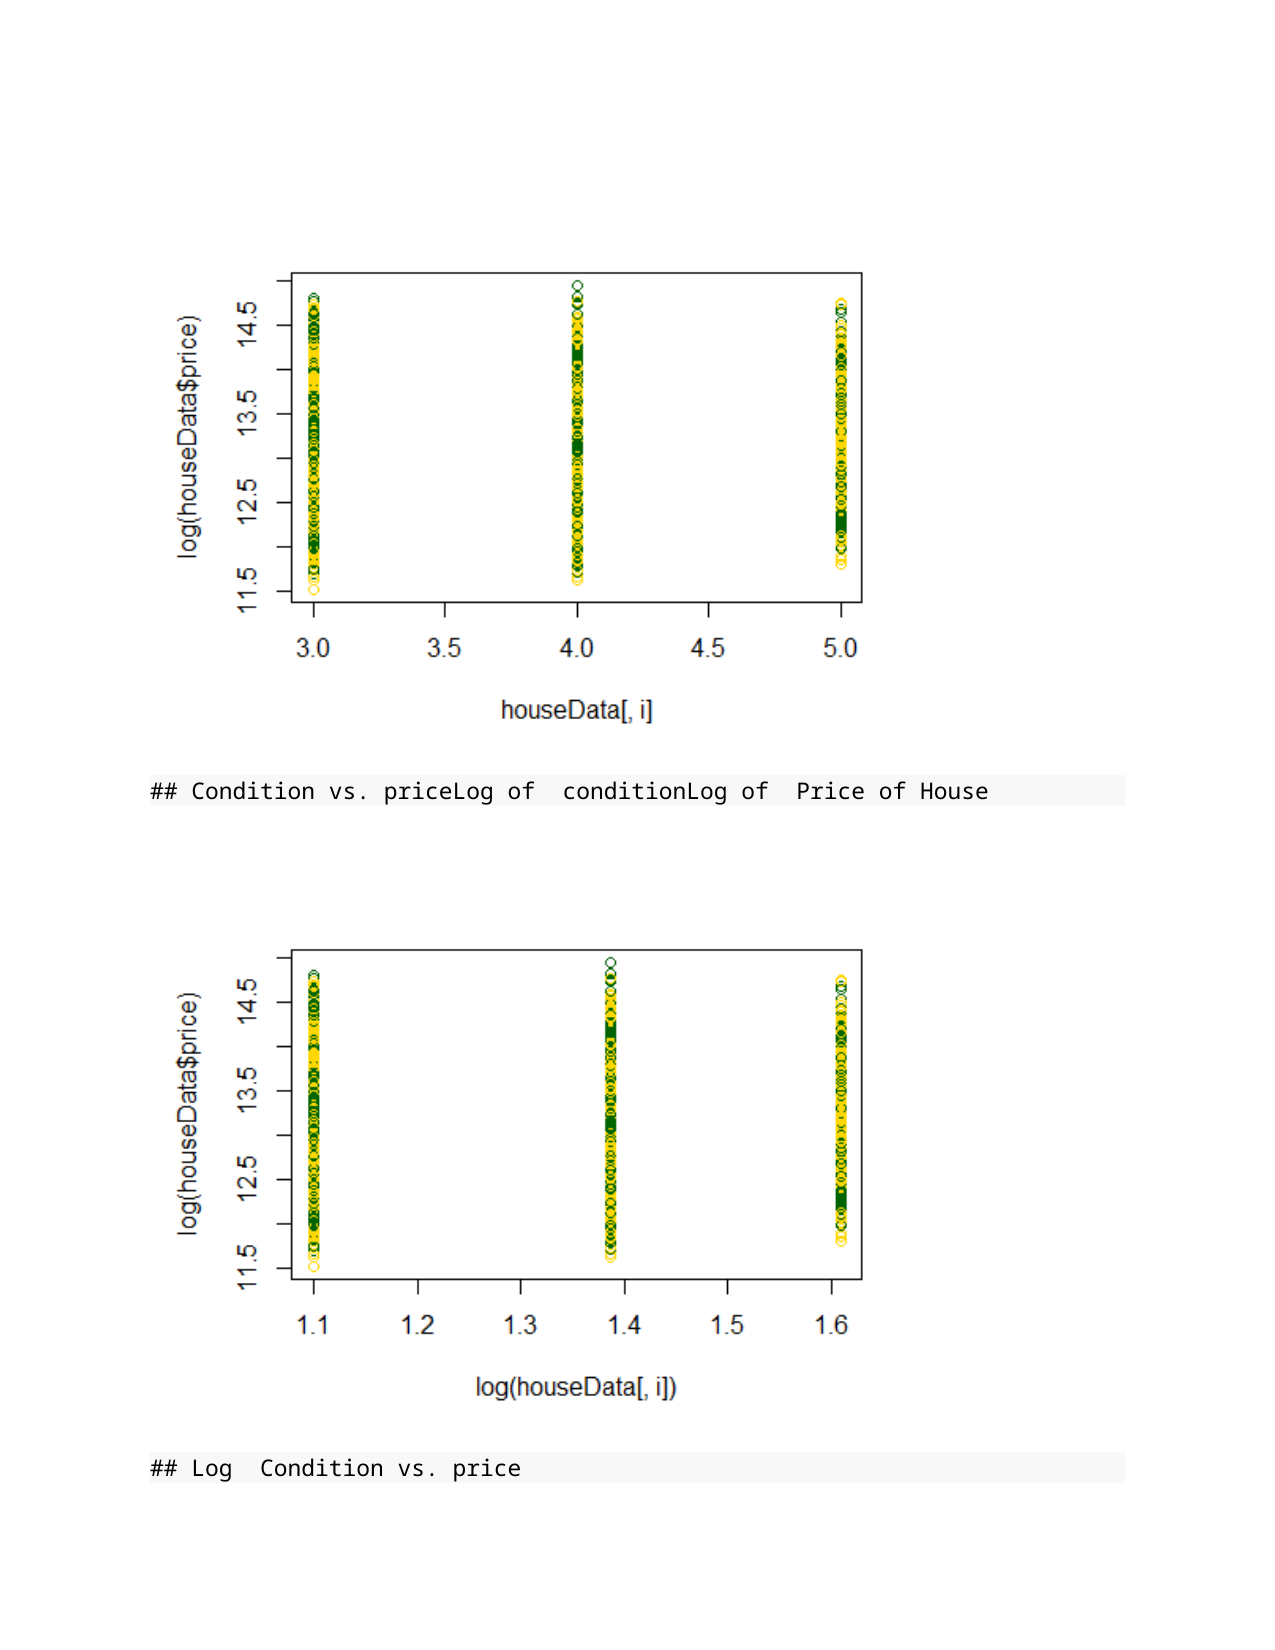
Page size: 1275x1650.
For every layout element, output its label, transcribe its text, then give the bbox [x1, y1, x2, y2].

picture [168, 150, 925, 757]
text ## Log Condition vs. price [150, 1452, 1125, 1483]
text ## Condition vs. priceLog of conditionLog of Price of House [150, 775, 1125, 806]
picture [168, 827, 925, 1434]
